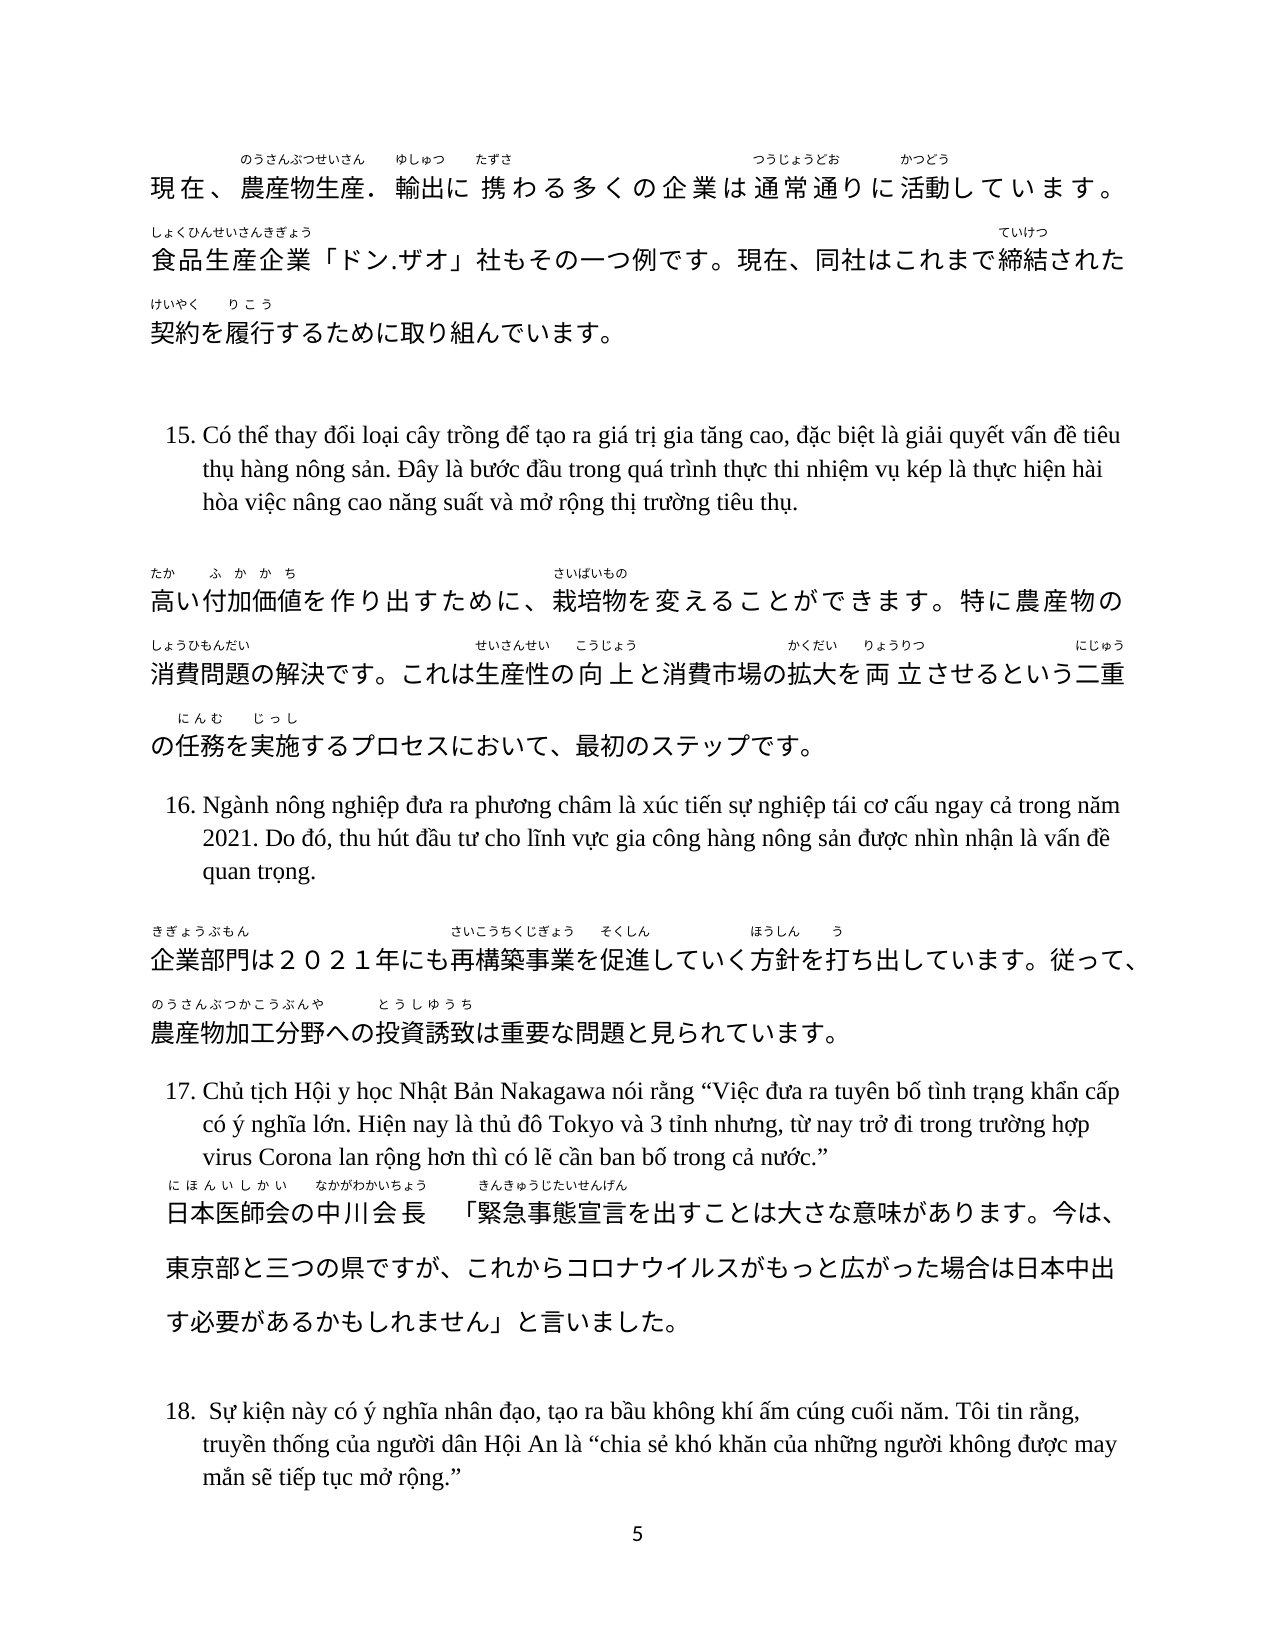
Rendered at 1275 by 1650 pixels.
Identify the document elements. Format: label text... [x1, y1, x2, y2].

text の 「を出すことは大さな意味があります。今は、東京部と三つの県ですが、これからコロナウイルスがもっと広がった場合は日本中出す必要があるかもしれません」と言いました。 [165, 1176, 1125, 1382]
text は２０２１年にもをしていくをち出しています。従って、へのは重要な問題と見られています。 [150, 922, 1125, 1049]
text いを作り出すために、を変えることができます。特に農産物のの解決です。これはのと消費市場のをさせるというのをするプロセスにおいて、最初のステップです。 [150, 564, 1125, 763]
list Ngành nông nghiệp đưa ra phương châm là xúc tiến sự nghiệp tái cơ cấu ngay cả trong năm 2021. Do đó, thu hút đầu tư cho lĩnh vực gia công hàng nông sản được nhìn nhận là vấn đề quan trọng. [165, 790, 1125, 885]
list Có thể thay đổi loại cây trồng để tạo ra giá trị gia tăng cao, đặc biệt là giải quyết vấn đề tiêu thụ hàng nông sản. Đây là bước đầu trong quá trình thực thi nhiệm vụ kép là thực hiện hài hòa việc nâng cao năng suất và mở rộng thị trường tiêu thụ. [165, 421, 1125, 515]
list Sự kiện này có ý nghĩa nhân đạo, tạo ra bầu không khí ấm cúng cuối năm. Tôi tin rằng, truyền thống của người dân Hội An là “chia sẻ khó khăn của những người không được may mắn sẽ tiếp tục mở rộng.” [165, 1396, 1125, 1491]
list Chủ tịch Hội y học Nhật Bản Nakagawa nói rằng “Việc đưa ra tuyên bố tình trạng khẩn cấp có ý nghĩa lớn. Hiện nay là thủ đô Tokyo và 3 tỉnh nhưng, từ nay trở đi trong trường hợp virus Corona lan rộng hơn thì có lẽ cần ban bố trong cả nước.” [165, 1076, 1125, 1171]
text 現在、．にわる多くの企業はりにしています。「ドン.ザオ」社もその一つ例です。現在、同社はこれまでされたをするために取り組んでいます。 [150, 150, 1125, 349]
